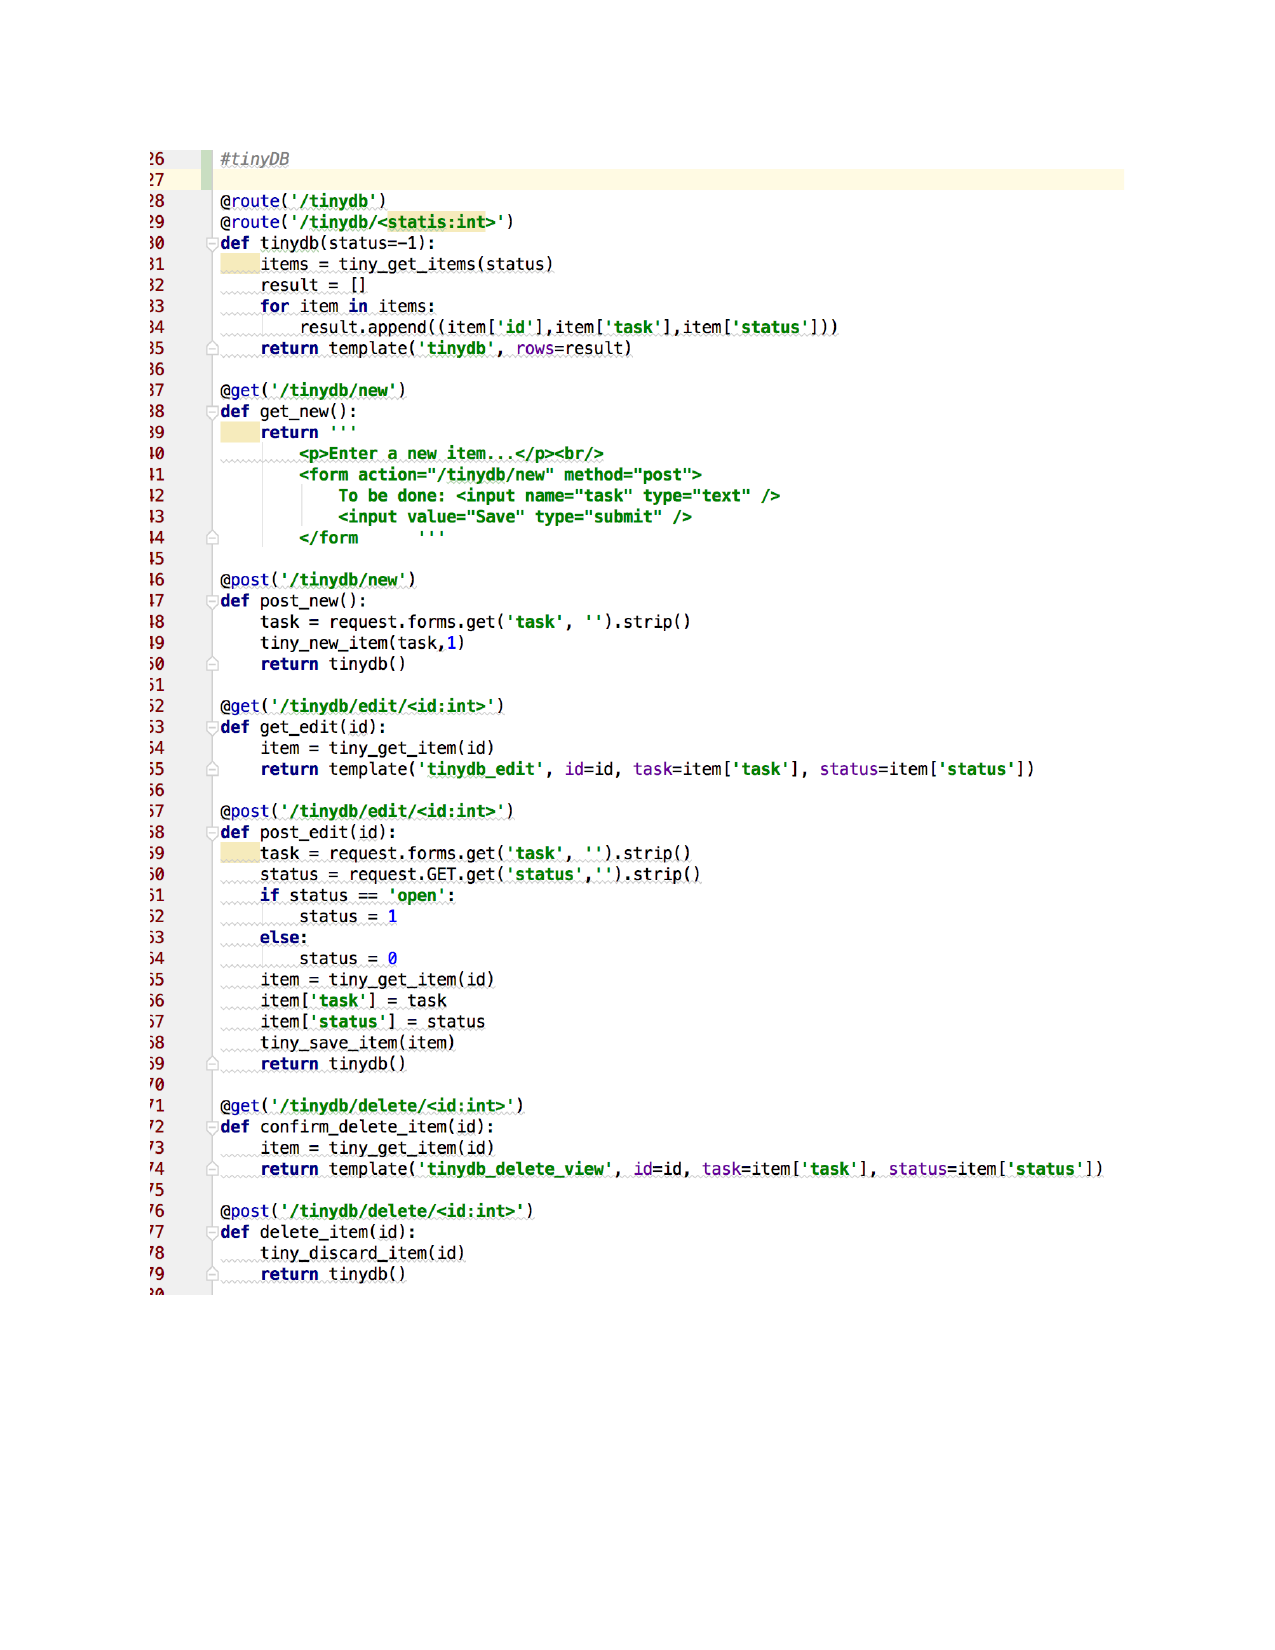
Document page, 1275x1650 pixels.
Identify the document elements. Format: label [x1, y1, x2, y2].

picture [150, 150, 1125, 1295]
